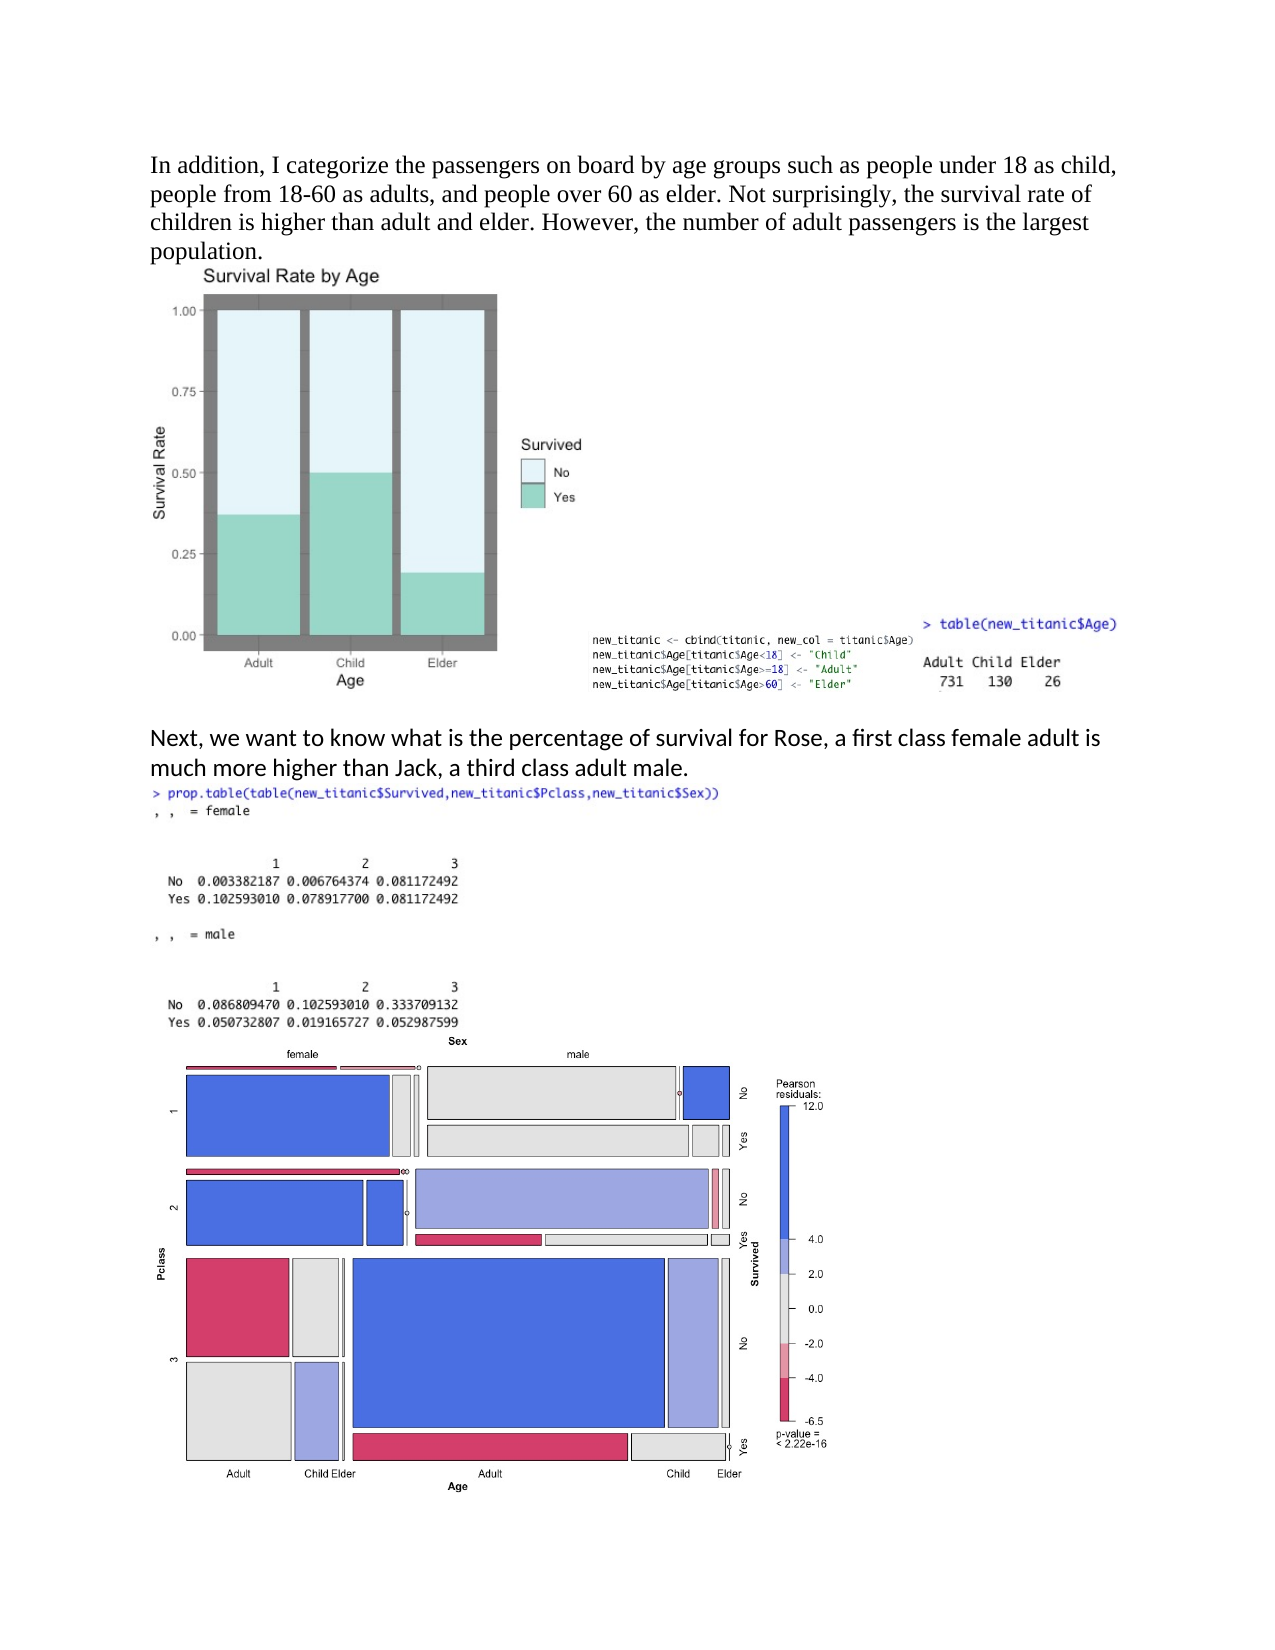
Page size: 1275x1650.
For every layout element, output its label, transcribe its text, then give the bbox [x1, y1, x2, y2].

picture [588, 613, 1122, 692]
picture [150, 265, 583, 692]
text In addition, I categorize the passengers on board by age groups such as people under 18 as child, people from 18-60 as adults, and people over 60 as elder. Not surprisingly, the survival rate of children is higher than adult and elder. However, the number of adult passengers is the largest population. [150, 150, 1125, 265]
picture [150, 783, 828, 1493]
text Next, we want to know what is the percentage of survival for Rose, a first class female adult is much more higher than Jack, a third class adult male. [150, 722, 1125, 783]
